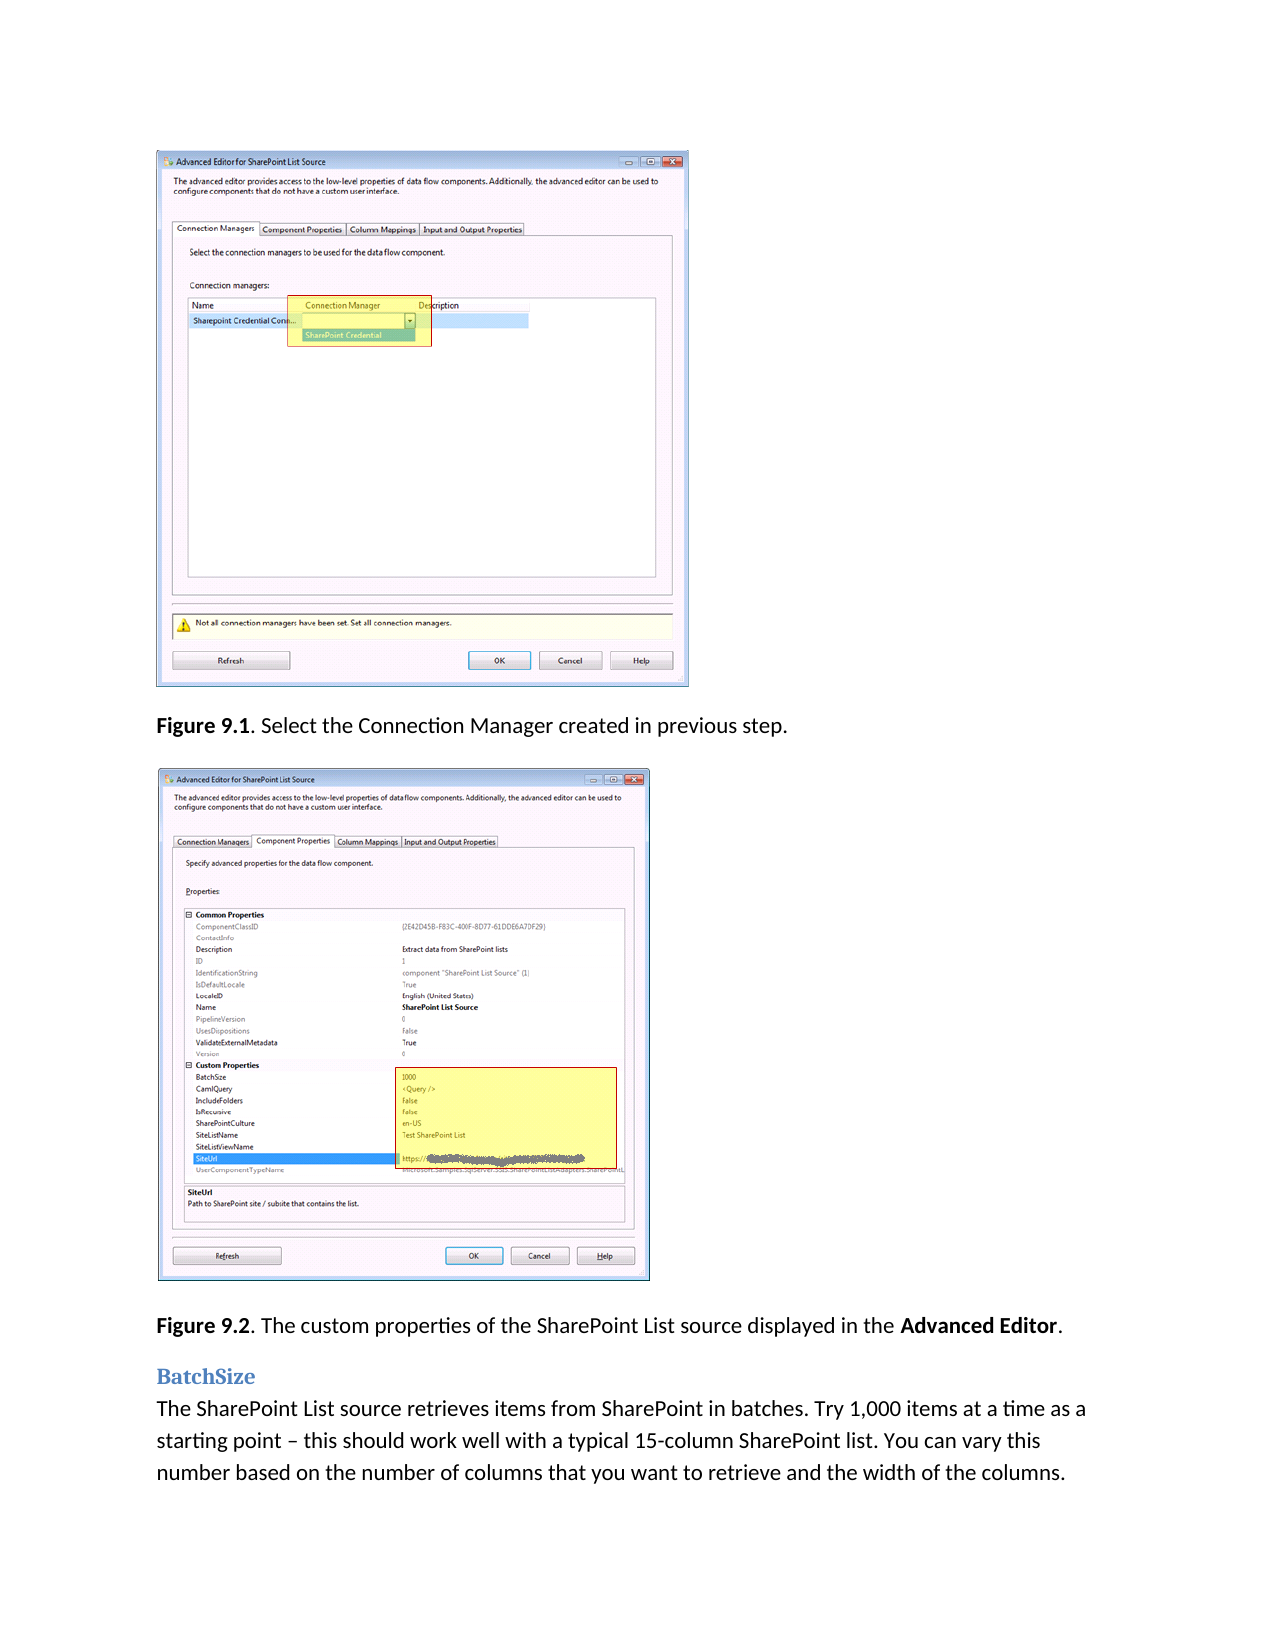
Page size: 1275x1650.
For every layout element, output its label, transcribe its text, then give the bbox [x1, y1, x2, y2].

picture [156, 764, 653, 1286]
subtitle BatchSize [156, 1364, 1118, 1390]
text Figure 9.1. Select the Connection Manager created in previous step. [156, 711, 1118, 739]
text Figure 9.2. The custom properties of the SharePoint List source displayed in the Advanced Editor. [156, 1311, 1118, 1339]
text The SharePoint List source retrieves items from SharePoint in batches. Try 1,000 items at a time as a starting point – this should work well with a typical 15-column SharePoint list. You can vary this number based on the number of columns that you want to retrieve and the width of the columns. [156, 1394, 1118, 1487]
picture [156, 150, 689, 687]
